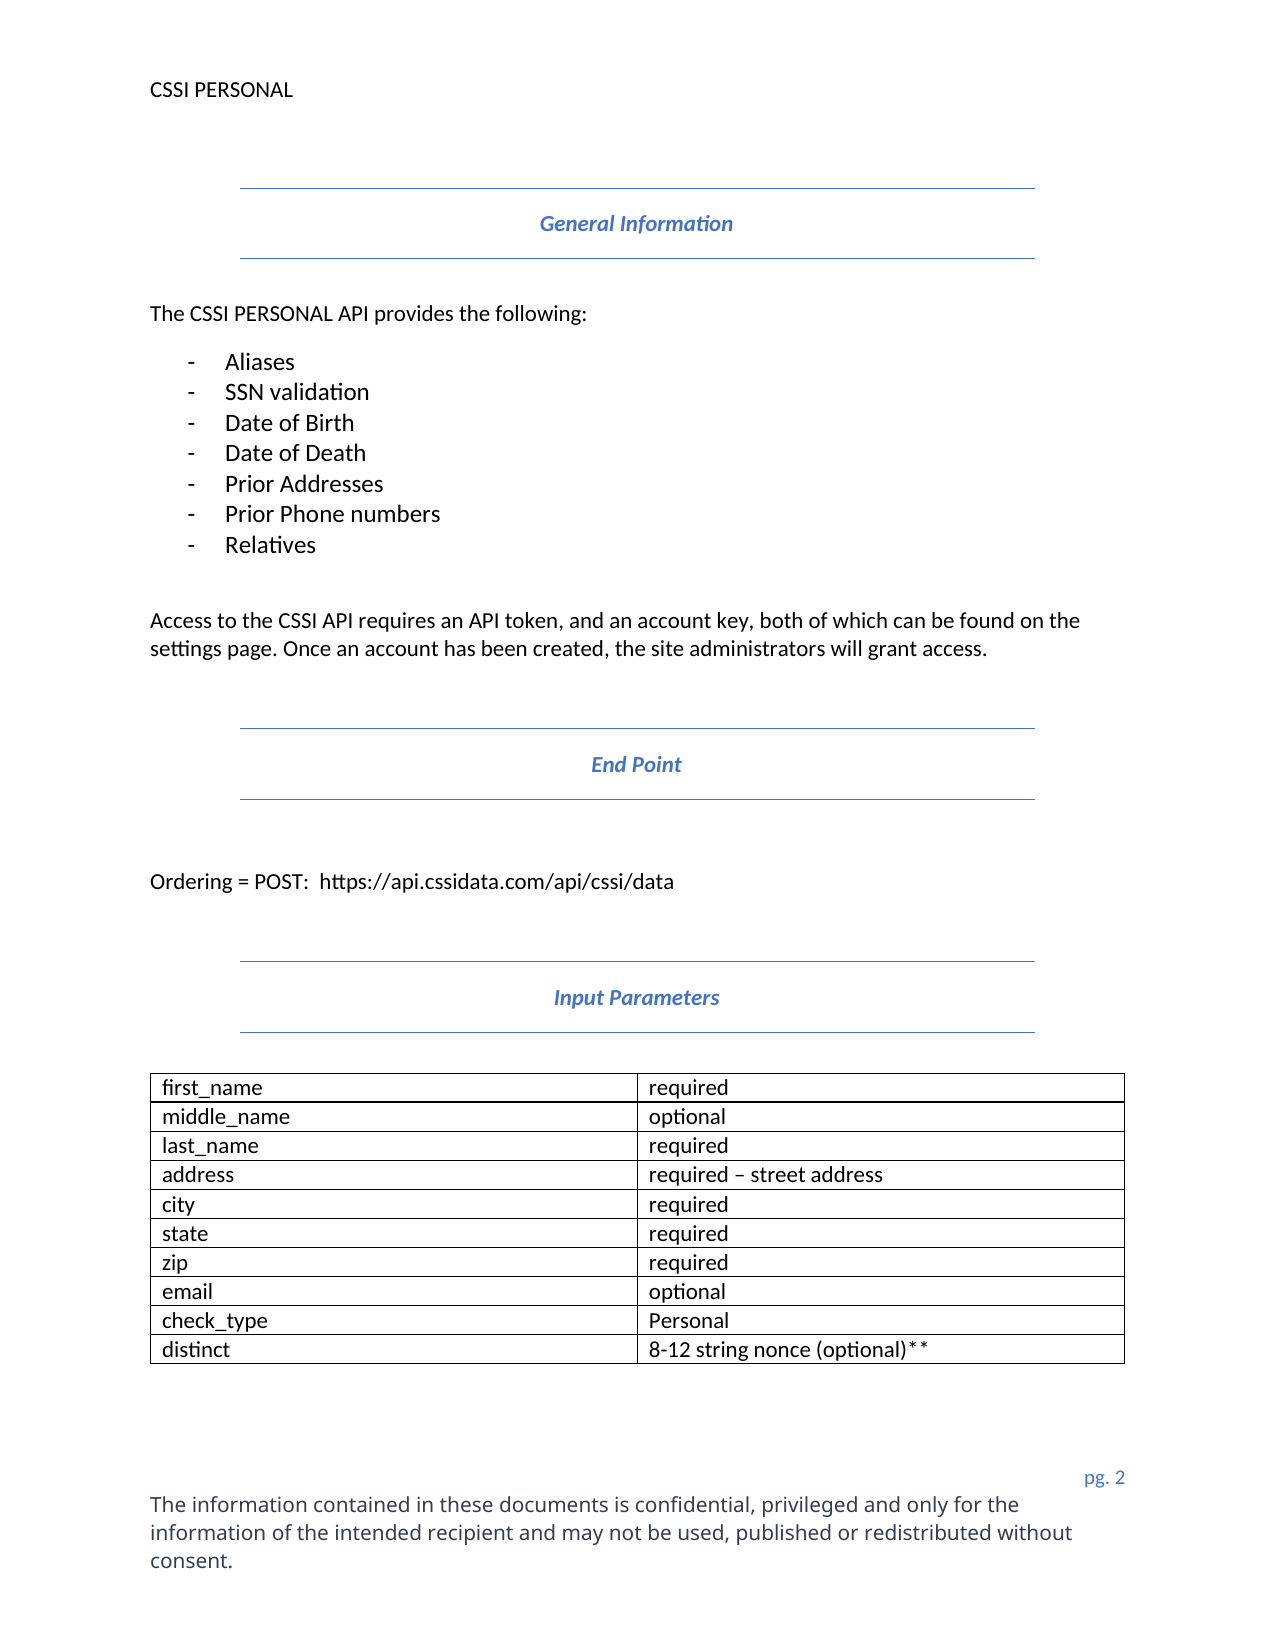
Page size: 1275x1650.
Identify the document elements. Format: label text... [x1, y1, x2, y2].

table_cell address [151, 1161, 637, 1189]
text Access to the CSSI API requires an API token, and an account key, both of which can be found on the settings page. Once an account has been created, the site administrators will grant access. [150, 606, 1125, 662]
table_cell Personal [638, 1306, 1124, 1334]
table_cell email [151, 1277, 637, 1305]
list Relatives [187, 529, 1125, 559]
table_cell required [638, 1248, 1124, 1276]
text The CSSI PERSONAL API provides the following: [150, 299, 1125, 327]
table_header first_name [151, 1074, 637, 1101]
text End Point [240, 729, 1035, 799]
table_cell 8-12 string nonce (optional)** [638, 1335, 1124, 1363]
table_cell optional [638, 1277, 1124, 1305]
text General Information [240, 189, 1035, 258]
table_cell required [638, 1219, 1124, 1247]
list Aliases [187, 346, 1125, 376]
list Date of Birth [187, 407, 1125, 437]
table_cell check_type [151, 1306, 637, 1334]
text Ordering = POST: https://api.cssidata.com/api/cssi/data [150, 867, 1125, 895]
list SSN validation [187, 376, 1125, 407]
list Prior Addresses [187, 468, 1125, 498]
table_cell zip [151, 1248, 637, 1276]
table_cell required [638, 1190, 1124, 1218]
list Prior Phone numbers [187, 498, 1125, 529]
text Input Parameters [240, 962, 1035, 1032]
table_cell required [638, 1132, 1124, 1159]
list Date of Death [187, 437, 1125, 468]
table_cell distinct [151, 1335, 637, 1363]
table_cell state [151, 1219, 637, 1247]
table_cell last_name [151, 1132, 637, 1159]
table_header required [638, 1074, 1124, 1101]
table_cell required – street address [638, 1161, 1124, 1189]
table_cell middle_name [151, 1103, 637, 1131]
table_cell city [151, 1190, 637, 1218]
table_cell optional [638, 1103, 1124, 1131]
